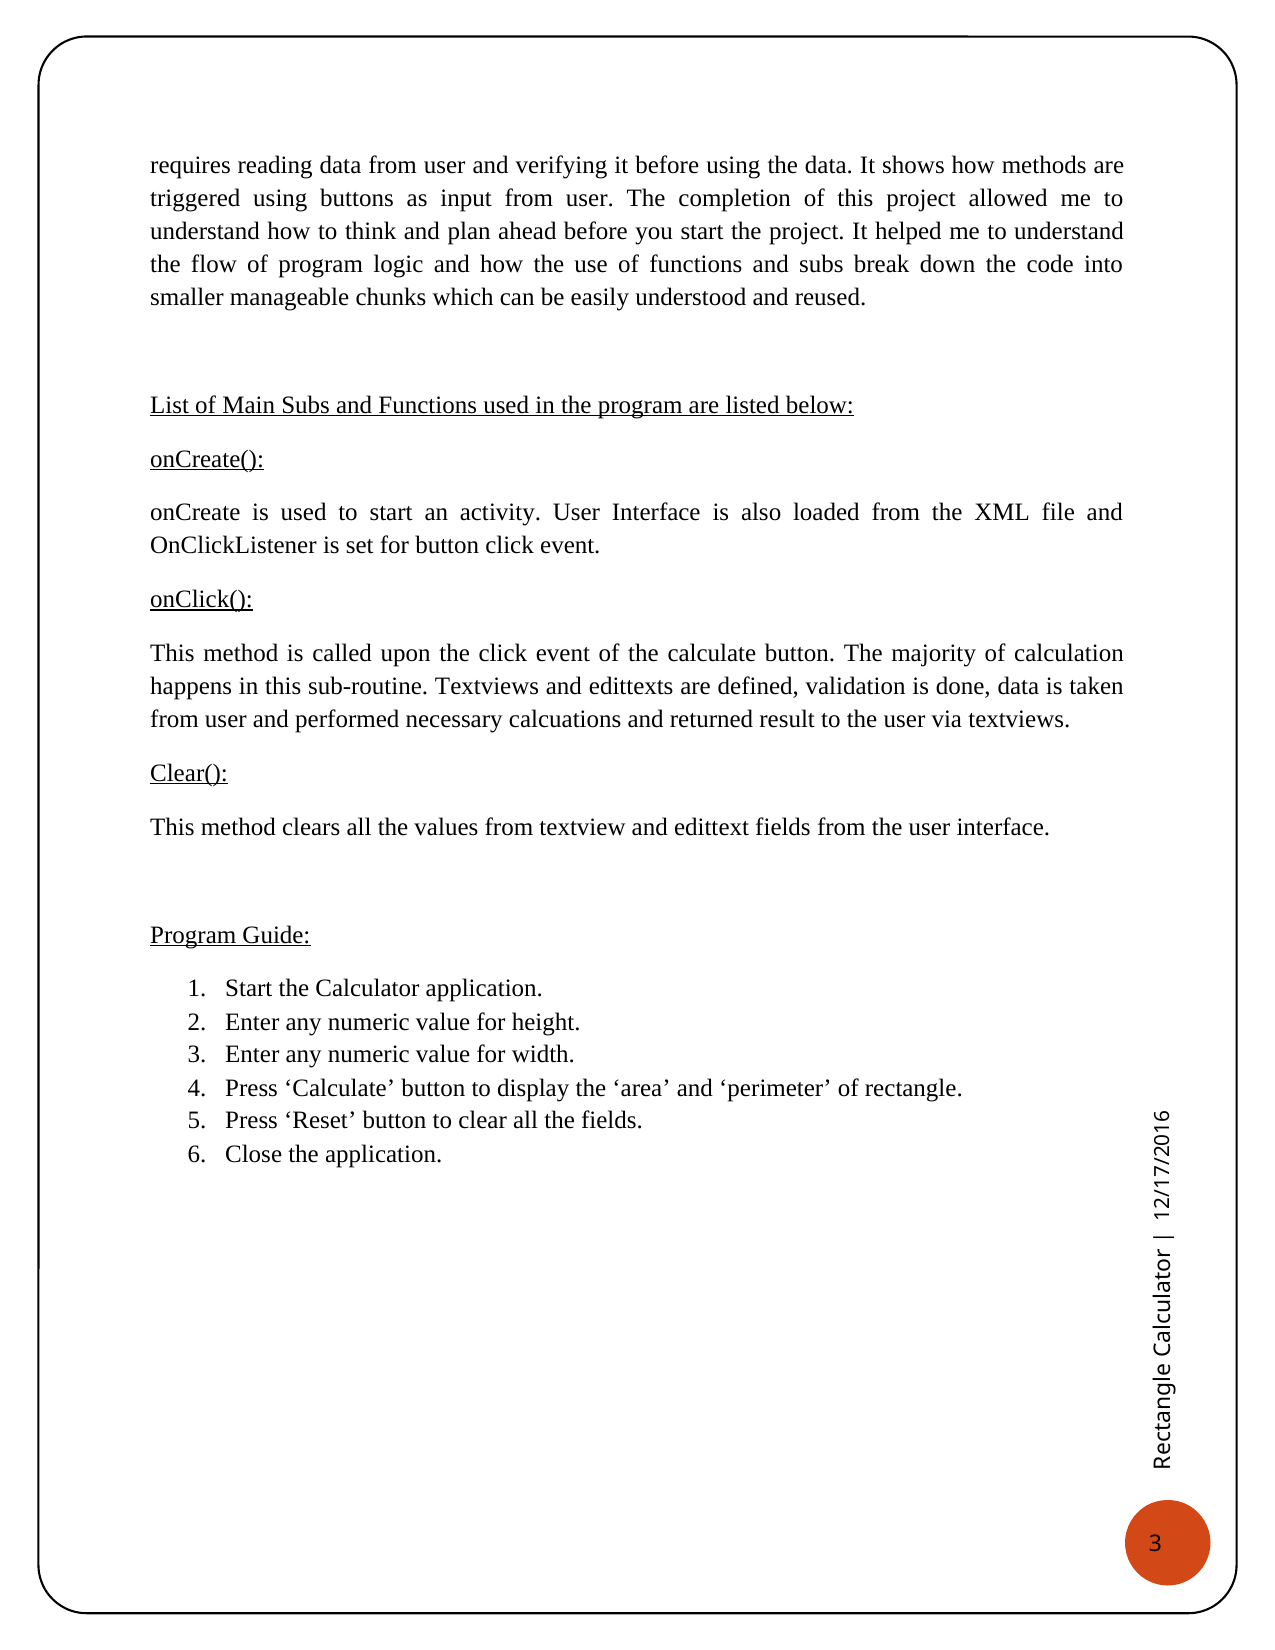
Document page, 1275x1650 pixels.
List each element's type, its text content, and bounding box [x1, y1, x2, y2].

text Program Guide: [150, 920, 1125, 948]
list Enter any numeric value for height. [187, 1007, 1125, 1035]
list Press ‘Calculate’ button to display the ‘area’ and ‘perimeter’ of rectangle. [187, 1073, 1125, 1101]
list Enter any numeric value for width. [187, 1039, 1125, 1068]
list Press ‘Reset’ button to clear all the fields. [187, 1106, 1125, 1134]
list Close the application. [187, 1139, 1125, 1167]
text Clear(): [150, 758, 1125, 787]
text List of Main Subs and Functions used in the program are listed below: [150, 390, 1125, 418]
text onCreate is used to start an activity. User Interface is also loaded from the XML file and OnClickListener is set for button click event. [150, 497, 1125, 559]
text This method clears all the values from textview and edittext fields from the user interface. [150, 812, 1125, 841]
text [150, 150, 1125, 311]
text onClick(): [150, 584, 1125, 613]
text onCreate(): [150, 444, 1125, 472]
text This method is called upon the click event of the calculate button. The majority of calculation happens in this sub-routine. Textviews and edittexts are defined, validation is done, data is taken from user and performed necessary calcuations and returned result to the user via textviews. [150, 638, 1125, 733]
list Start the Calculator application. [187, 973, 1125, 1002]
